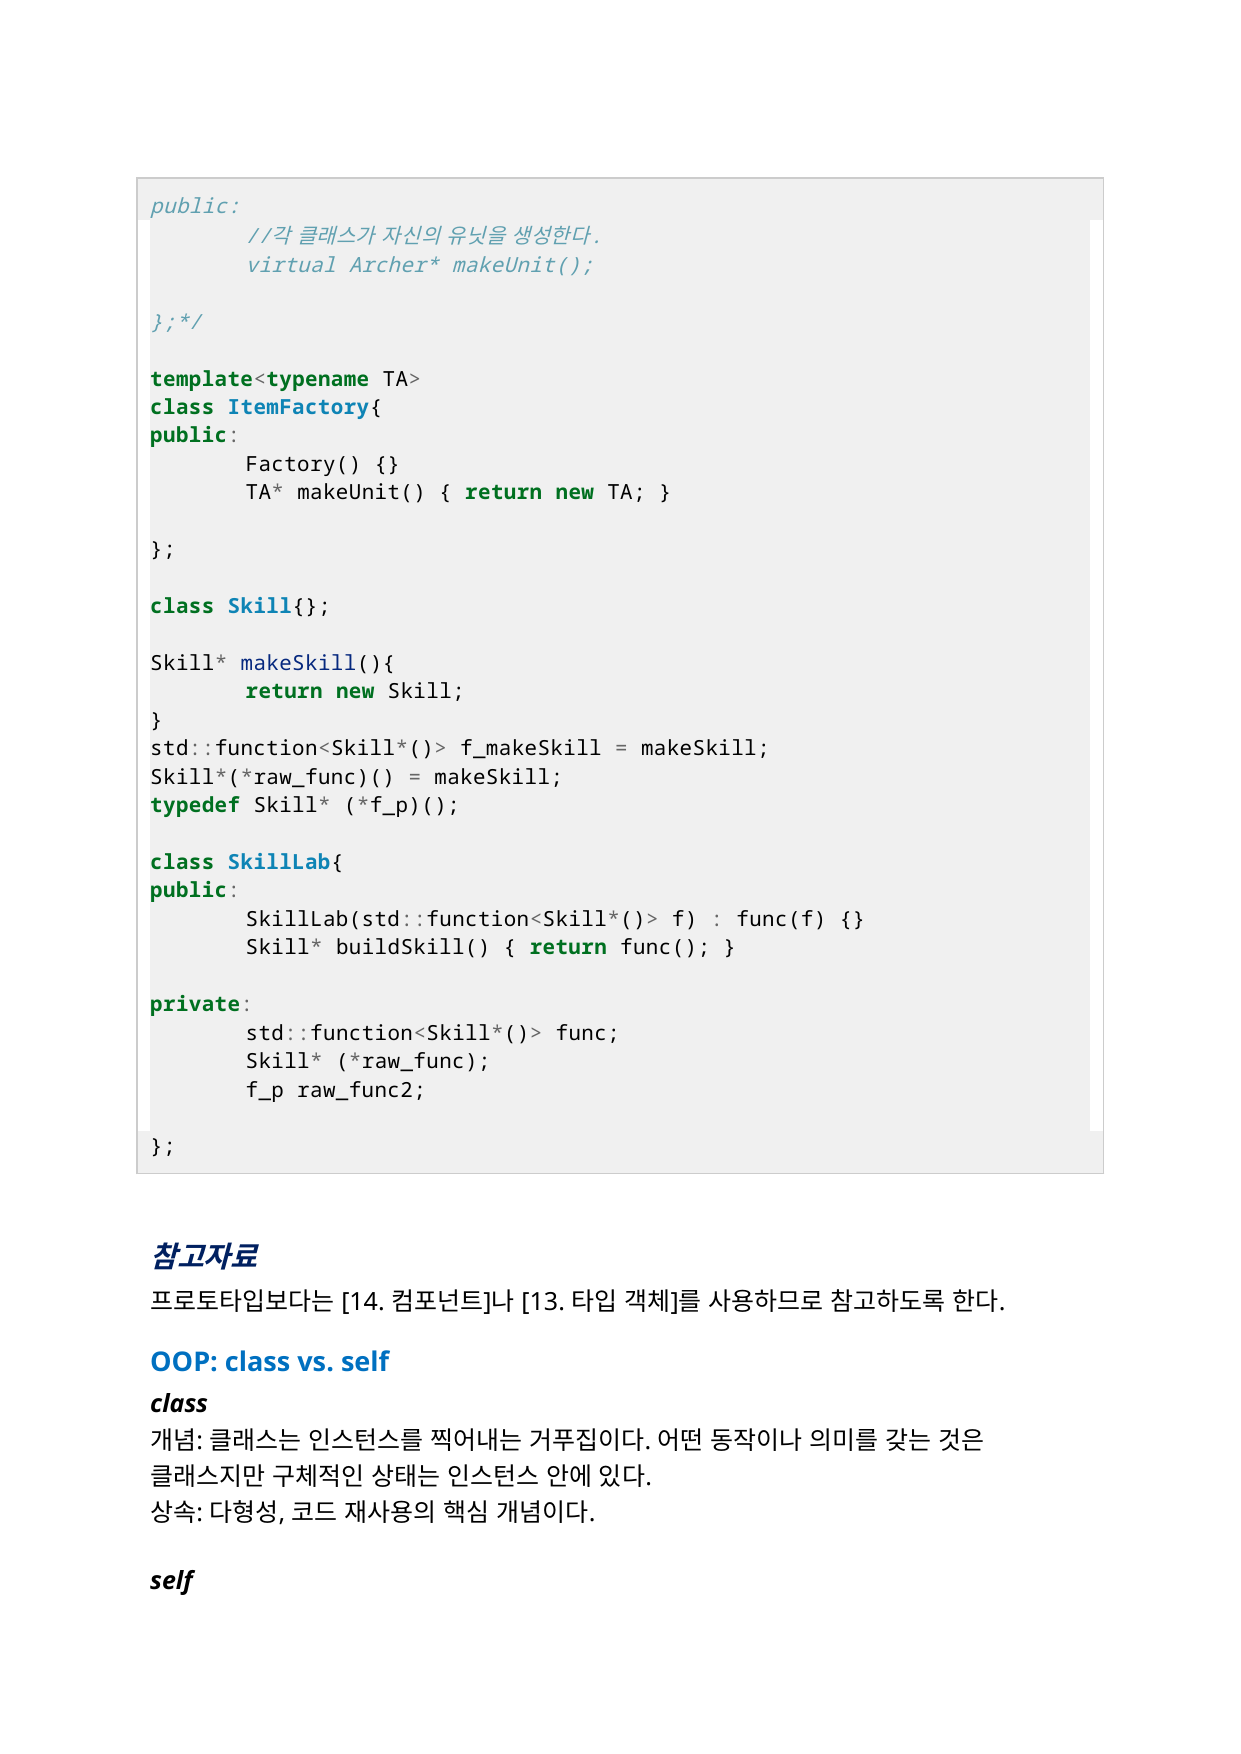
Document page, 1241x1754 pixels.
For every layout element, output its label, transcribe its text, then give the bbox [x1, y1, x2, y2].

text Skill* makeSkill(){ [150, 648, 1090, 677]
text std::function<Skill*()> f_makeSkill = makeSkill; [150, 733, 1090, 762]
subtitle OOP: class vs. self [150, 1343, 1090, 1380]
text 개념: 클래스는 인스턴스를 찍어내는 거푸집이다. 어떤 동작이나 의미를 갖는 것은 클래스지만 구체적인 상태는 인스턴스 안에 있다. [150, 1420, 1090, 1493]
text class Skill{}; [150, 591, 1090, 620]
text SkillLab(std::function<Skill*()> f) : func(f) {} [150, 904, 1090, 932]
text public: [138, 179, 1103, 220]
text TA* makeUnit() { return new TA; } [150, 477, 1090, 506]
text private: [150, 989, 1090, 1018]
text Skill*(*raw_func)() = makeSkill; [150, 762, 1090, 790]
text 상속: 다형성, 코드 재사용의 핵심 개념이다. [150, 1493, 1090, 1529]
text virtual Archer* makeUnit(); [150, 250, 1090, 278]
text //각 클래스가 자신의 유닛을 생성한다. [150, 220, 1090, 250]
text }; [150, 534, 1090, 563]
subtitle 참고자료 [150, 1233, 1090, 1275]
text Factory() {} [150, 449, 1090, 477]
text class [150, 1386, 1090, 1420]
text class ItemFactory{ [150, 392, 1090, 421]
text 프로토타입보다는 [14. 컴포넌트]나 [13. 타입 객체]를 사용하므로 참고하도록 한다. [150, 1282, 1090, 1318]
text return new Skill; [150, 677, 1090, 705]
text f_p raw_func2; [150, 1075, 1090, 1103]
text }; [138, 1117, 1103, 1173]
text } [150, 705, 1090, 733]
text self [150, 1563, 1090, 1597]
text class SkillLab{ [150, 847, 1090, 876]
text template<typename TA> [150, 364, 1090, 392]
text typedef Skill* (*f_p)(); [150, 790, 1090, 819]
text Skill* buildSkill() { return func(); } [150, 932, 1090, 961]
text std::function<Skill*()> func; [150, 1018, 1090, 1046]
text Skill* (*raw_func); [150, 1046, 1090, 1075]
text public: [150, 421, 1090, 449]
text public: [150, 876, 1090, 904]
text };*/ [150, 307, 1090, 335]
